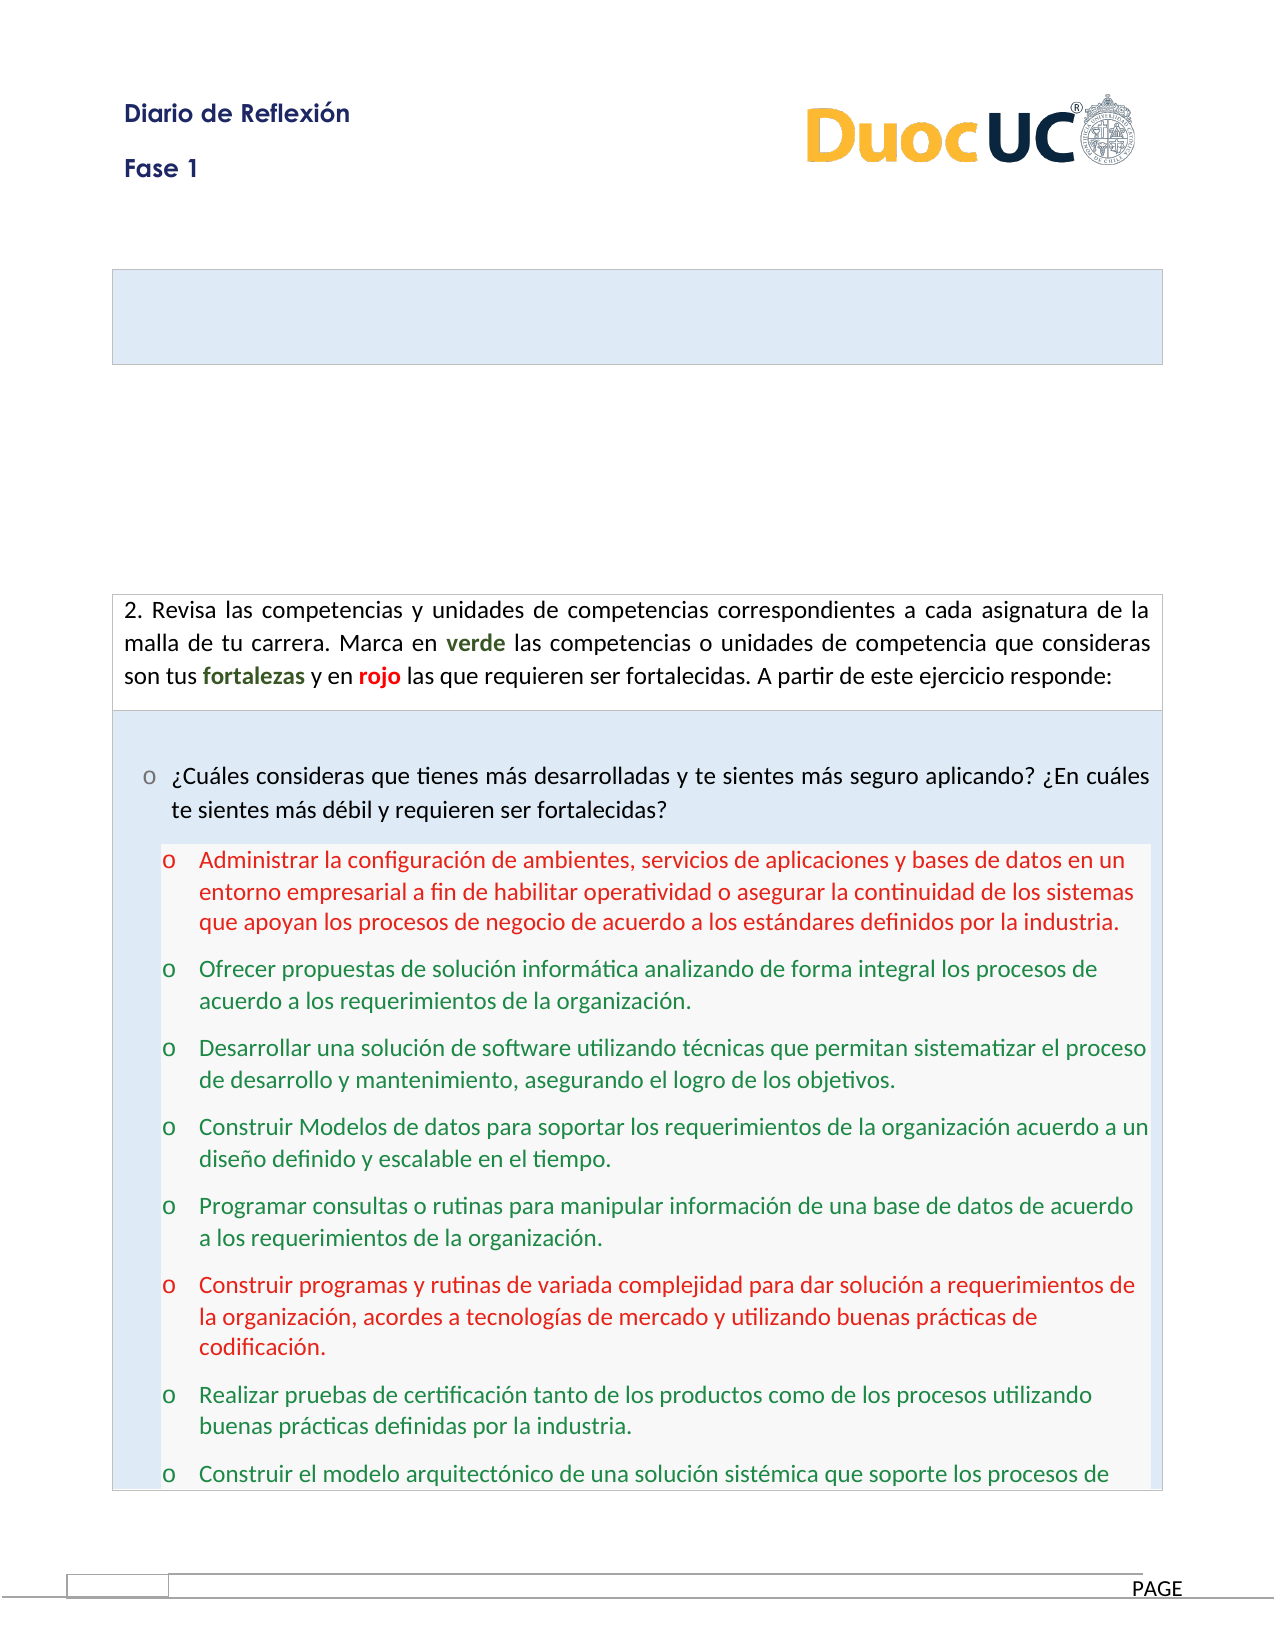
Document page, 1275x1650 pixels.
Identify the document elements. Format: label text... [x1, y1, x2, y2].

picture [807, 94, 1135, 165]
table_header 2. Revisa las competencias y unidades de competencias correspondientes a cada asignatura de la malla de tu carrera. Marca en verde las competencias o unidades de competencia que consideras son tus fortalezas y en rojo las que requieren ser fortalecidas. A partir de este ejercicio responde: [113, 595, 1162, 709]
